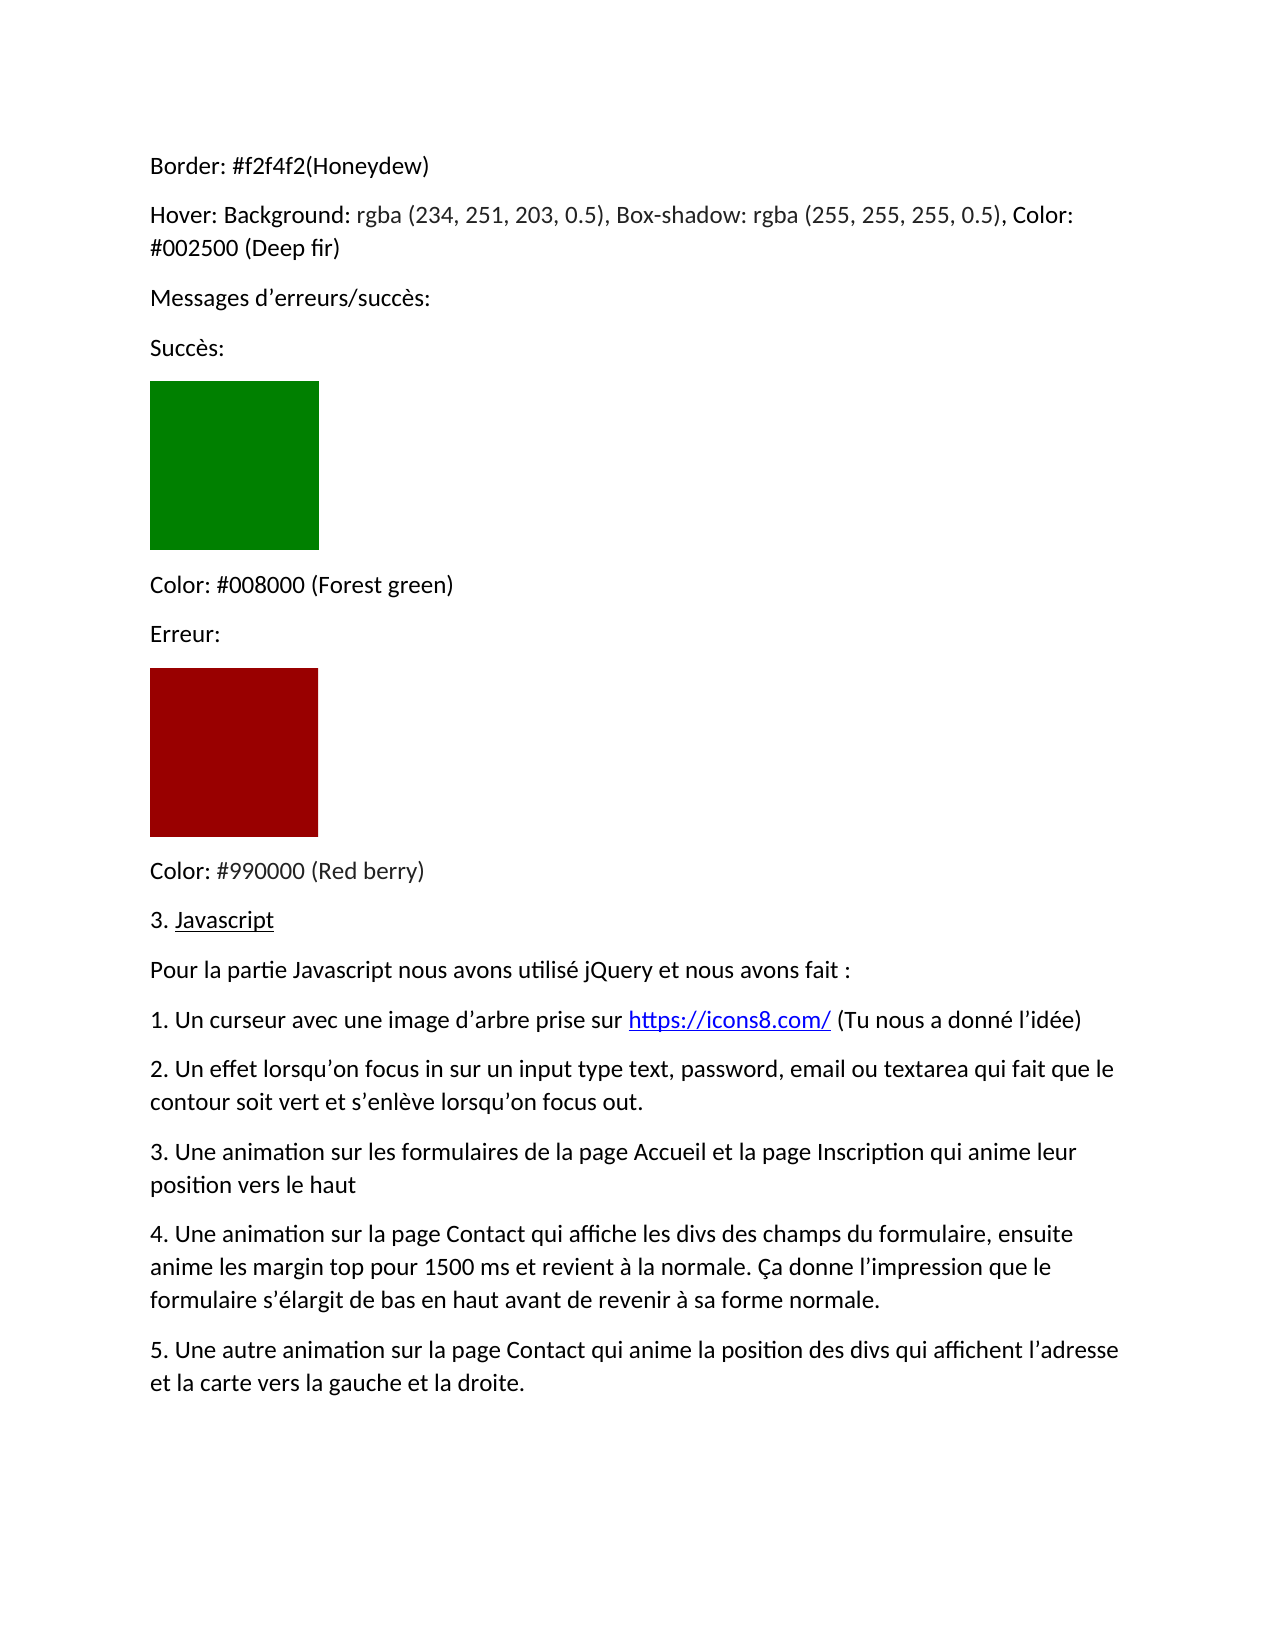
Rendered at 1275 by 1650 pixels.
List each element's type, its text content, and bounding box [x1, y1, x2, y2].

text Color: #990000 (Red berry) [150, 855, 1125, 886]
text 2. Un effet lorsqu’on focus in sur un input type text, password, email ou textarea qui fait que le contour soit vert et s’enlève lorsqu’on focus out. [150, 1053, 1125, 1117]
text Succès: [150, 332, 1125, 362]
text 3. Javascript [150, 905, 1125, 935]
text 1. Un curseur avec une image d’arbre prise sur https://icons8.com/ (Tu nous a donné l’idée) [150, 1004, 1125, 1034]
text Pour la partie Javascript nous avons utilisé jQuery et nous avons fait : [150, 954, 1125, 985]
text Hover: Background: rgba (234, 251, 203, 0.5), Box-shadow: rgba (255, 255, 255, 0.5), Color: #002500 (Deep fir) [150, 199, 1125, 263]
text Color: #008000 (Forest green) [150, 569, 1125, 599]
text Messages d’erreurs/succès: [150, 282, 1125, 313]
text 5. Une autre animation sur la page Contact qui anime la position des divs qui affichent l’adresse et la carte vers la gauche et la droite. [150, 1334, 1125, 1397]
text Border: #f2f4f2(Honeydew) [150, 150, 1125, 181]
picture [150, 381, 319, 550]
text 4. Une animation sur la page Contact qui affiche les divs des champs du formulaire, ensuite anime les margin top pour 1500 ms et revient à la normale. Ça donne l’impression que le formulaire s’élargit de bas en haut avant de revenir à sa forme normale. [150, 1218, 1125, 1315]
picture [150, 668, 319, 837]
text 3. Une animation sur les formulaires de la page Accueil et la page Inscription qui anime leur position vers le haut [150, 1136, 1125, 1199]
text Erreur: [150, 618, 1125, 649]
